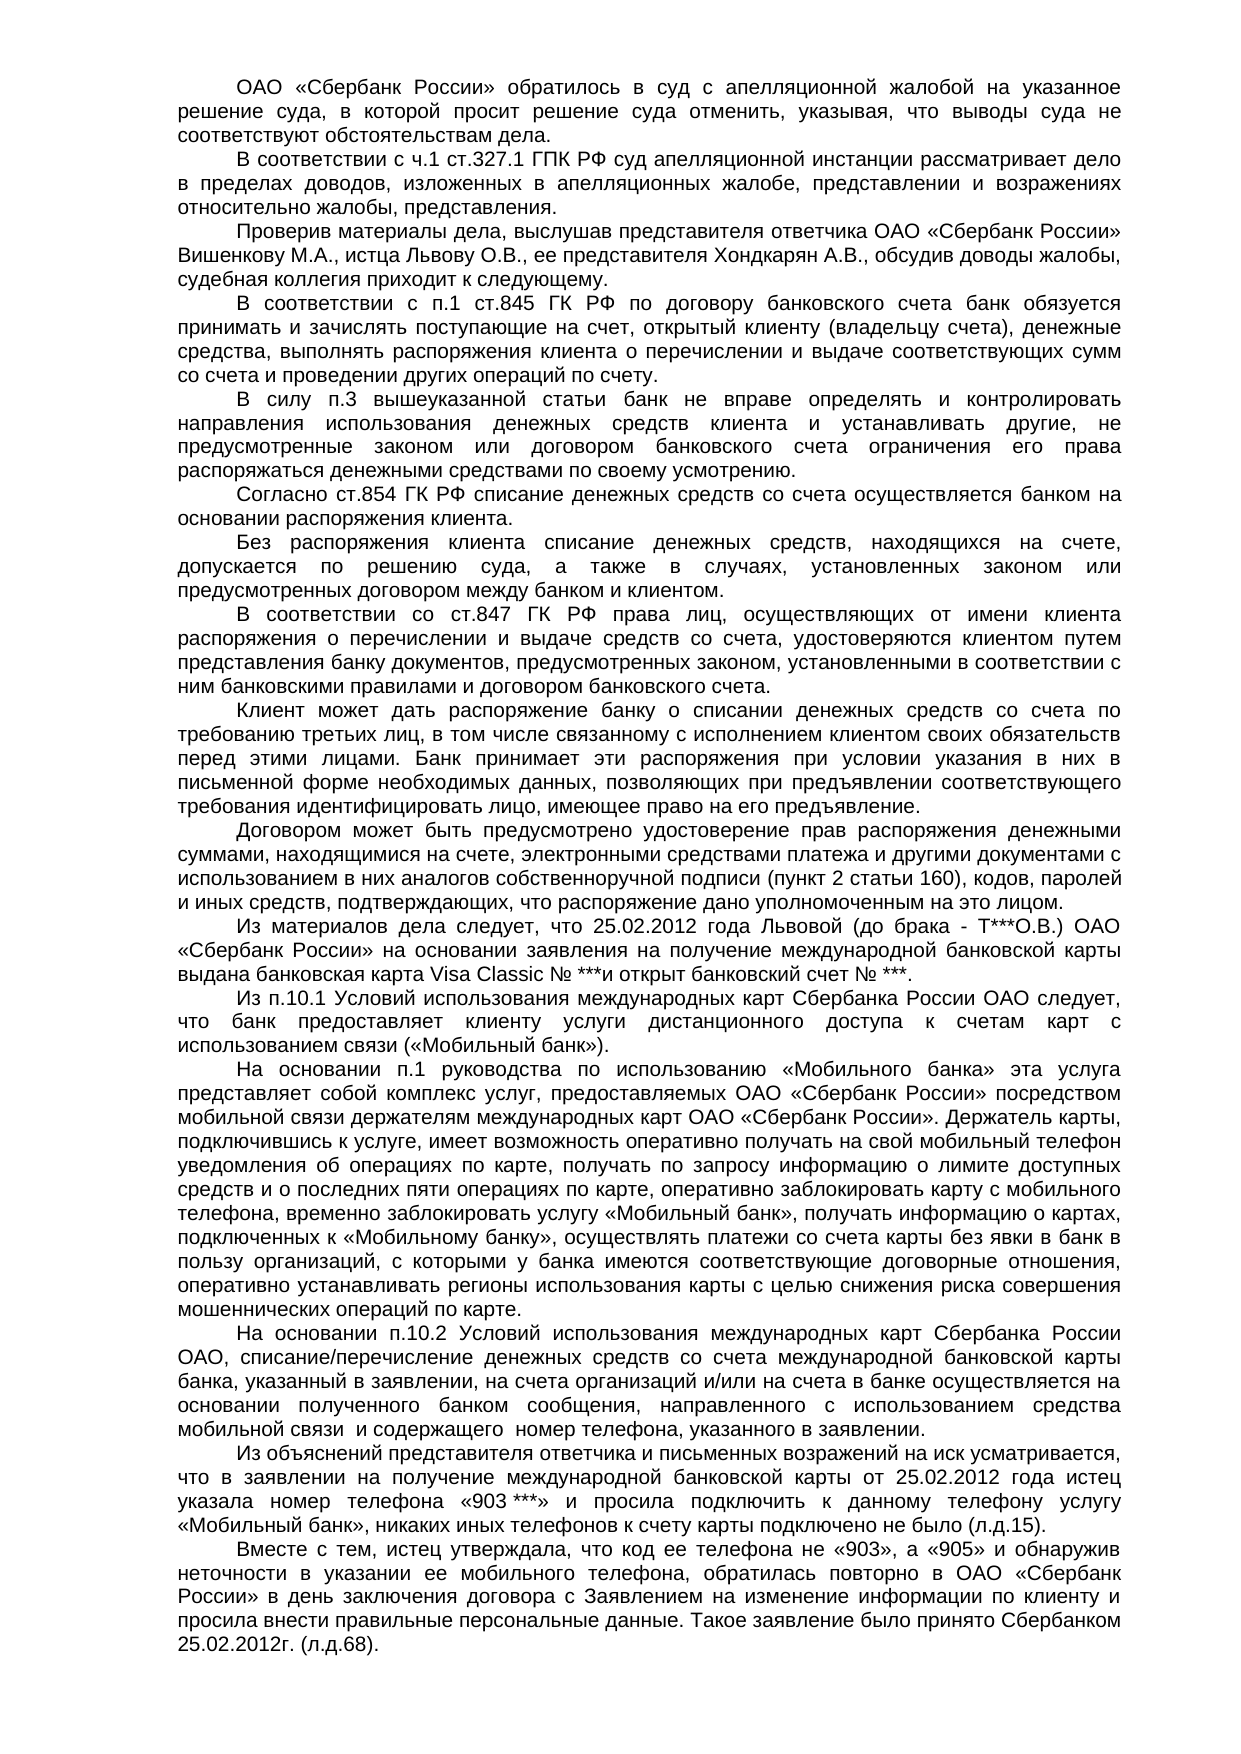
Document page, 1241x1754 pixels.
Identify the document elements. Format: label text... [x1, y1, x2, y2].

text Клиент может дать распоряжение банку о списании денежных средств со счета по требованию третьих лиц, в том числе связанному с исполнением клиентом своих обязательств перед этими лицами. Банк принимает эти распоряжения при условии указания в них в письменной форме необходимых данных, позволяющих при предъявлении соответствующего требования идентифицировать лицо, имеющее право на его предъявление. [177, 698, 1122, 818]
text Из объяснений представителя ответчика и письменных возражений на иск усматривается, что в заявлении на получение международной банковской карты от 25.02.2012 года истец указала номер телефона «903 ***» и просила подключить к данному телефону услугу «Мобильный банк», никаких иных телефонов к счету карты подключено не было (л.д.15). [177, 1441, 1122, 1536]
text В силу п.3 вышеуказанной статьи банк не вправе определять и контролировать направления использования денежных средств клиента и устанавливать другие, не предусмотренные законом или договором банковского счета ограничения его права распоряжаться денежными средствами по своему усмотрению. [177, 386, 1122, 482]
text Без распоряжения клиента списание денежных средств, находящихся на счете, допускается по решению суда, а также в случаях, установленных законом или предусмотренных договором между банком и клиентом. [177, 530, 1122, 602]
text Вместе с тем, истец утверждала, что код ее телефона не «903», а «905» и обнаружив неточности в указании ее мобильного телефона, обратилась повторно в ОАО «Сбербанк России» в день заключения договора с Заявлением на изменение информации по клиенту и просила внести правильные персональные данные. Такое заявление было принято Сбербанком 25.02.2012г. (л.д.68). [177, 1536, 1122, 1656]
text На основании п.10.2 Условий использования международных карт Сбербанка России ОАО, списание/перечисление денежных средств со счета международной банковской карты банка, указанный в заявлении, на счета организаций и/или на счета в банке осуществляется на основании полученного банком сообщения, направленного с использованием средства мобильной связи и содержащего номер телефона, указанного в заявлении. [177, 1321, 1122, 1441]
text На основании п.1 руководства по использованию «Мобильного банка» эта услуга представляет собой комплекс услуг, предоставляемых ОАО «Сбербанк России» посредством мобильной связи держателям международных карт ОАО «Сбербанк России». Держатель карты, подключившись к услуге, имеет возможность оперативно получать на свой мобильный телефон уведомления об операциях по карте, получать по запросу информацию о лимите доступных средств и о последних пяти операциях по карте, оперативно заблокировать карту с мобильного телефона, временно заблокировать услугу «Мобильный банк», получать информацию о картах, подключенных к «Мобильному банку», осуществлять платежи со счета карты без явки в банк в пользу организаций, с которыми у банка имеются соответствующие договорные отношения, оперативно устанавливать регионы использования карты с целью снижения риска совершения мошеннических операций по карте. [177, 1057, 1122, 1321]
text Проверив материалы дела, выслушав представителя ответчика ОАО «Сбербанк России» Вишенкову М.А., истца Львову О.В., ее представителя Хондкарян А.В., обсудив доводы жалобы, судебная коллегия приходит к следующему. [177, 219, 1122, 291]
text В соответствии со ст.847 ГК РФ права лиц, осуществляющих от имени клиента распоряжения о перечислении и выдаче средств со счета, удостоверяются клиентом путем представления банку документов, предусмотренных законом, установленными в соответствии с ним банковскими правилами и договором банковского счета. [177, 602, 1122, 698]
text Из материалов дела следует, что 25.02.2012 года Львовой (до брака - Т***О.В.) ОАО «Сбербанк России» на основании заявления на получение международной банковской карты выдана банковская карта Visa Classic № ***и открыт банковский счет № ***. [177, 913, 1122, 985]
text Согласно ст.854 ГК РФ списание денежных средств со счета осуществляется банком на основании распоряжения клиента. [177, 482, 1122, 530]
text Из п.10.1 Условий использования международных карт Сбербанка России ОАО следует, что банк предоставляет клиенту услуги дистанционного доступа к счетам карт с использованием связи («Мобильный банк»). [177, 985, 1122, 1057]
text В соответствии с ч.1 ст.327.1 ГПК РФ суд апелляционной инстанции рассматривает дело в пределах доводов, изложенных в апелляционных жалобе, представлении и возражениях относительно жалобы, представления. [177, 147, 1122, 219]
text Договором может быть предусмотрено удостоверение прав распоряжения денежными суммами, находящимися на счете, электронными средствами платежа и другими документами с использованием в них аналогов собственноручной подписи (пункт 2 статьи 160), кодов, паролей и иных средств, подтверждающих, что распоряжение дано уполномоченным на это лицом. [177, 818, 1122, 913]
text ОАО «Сбербанк России» обратилось в суд с апелляционной жалобой на указанное решение суда, в которой просит решение суда отменить, указывая, что выводы суда не соответствуют обстоятельствам дела. [177, 75, 1122, 147]
text В соответствии с п.1 ст.845 ГК РФ по договору банковского счета банк обязуется принимать и зачислять поступающие на счет, открытый клиенту (владельцу счета), денежные средства, выполнять распоряжения клиента о перечислении и выдаче соответствующих сумм со счета и проведении других операций по счету. [177, 291, 1122, 386]
